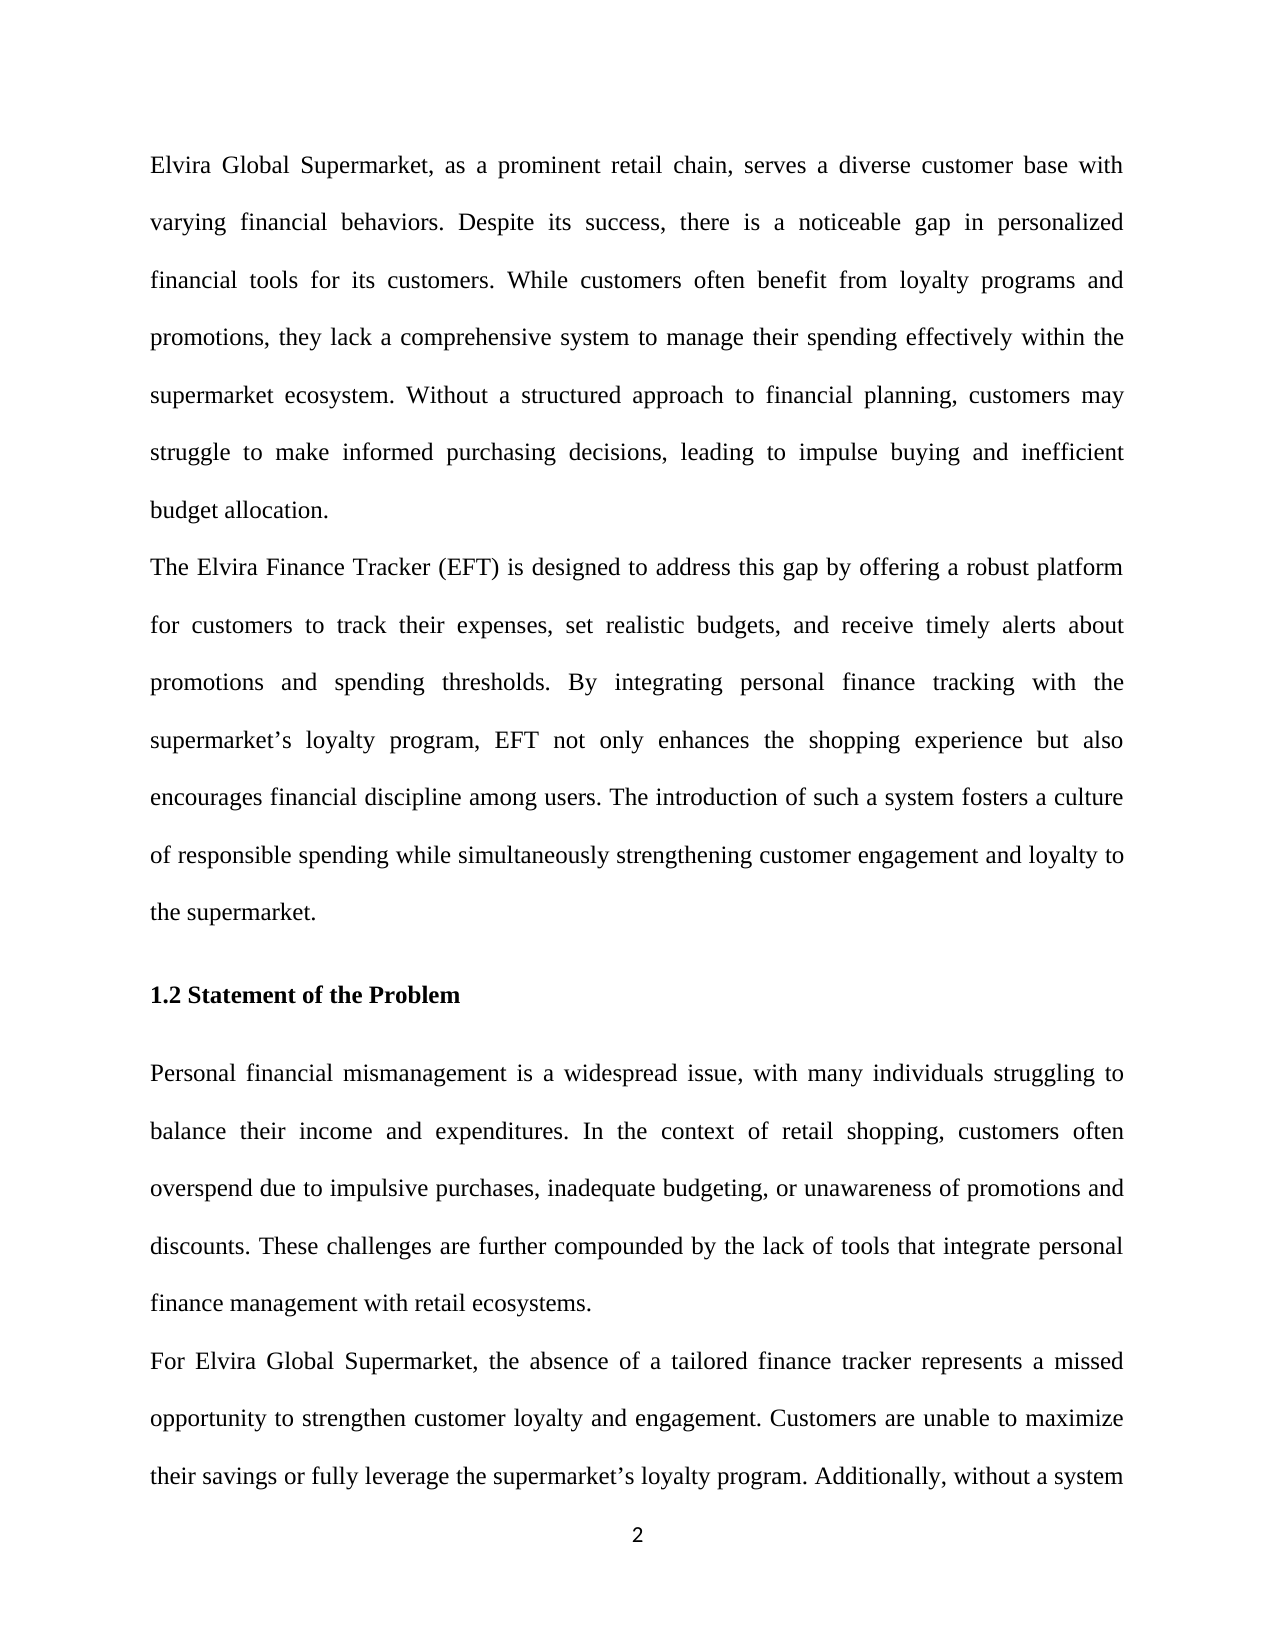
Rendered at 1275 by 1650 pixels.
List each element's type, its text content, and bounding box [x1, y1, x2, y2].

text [150, 1346, 1125, 1489]
text Personal financial mismanagement is a widespread issue, with many individuals struggling to balance their income and expenditures. In the context of retail shopping, customers often overspend due to impulsive purchases, inadequate budgeting, or unawareness of promotions and discounts. These challenges are further compounded by the lack of tools that integrate personal finance management with retail ecosystems. [150, 1058, 1125, 1317]
text 1.2 Statement of the Problem [150, 980, 1125, 1009]
text The Elvira Finance Tracker (EFT) is designed to address this gap by offering a robust platform for customers to track their expenses, set realistic budgets, and receive timely alerts about promotions and spending thresholds. By integrating personal finance tracking with the supermarket’s loyalty program, EFT not only enhances the shopping experience but also encourages financial discipline among users. The introduction of such a system fosters a culture of responsible spending while simultaneously strengthening customer engagement and loyalty to the supermarket. [150, 552, 1125, 926]
text Elvira Global Supermarket, as a prominent retail chain, serves a diverse customer base with varying financial behaviors. Despite its success, there is a noticeable gap in personalized financial tools for its customers. While customers often benefit from loyalty programs and promotions, they lack a comprehensive system to manage their spending effectively within the supermarket ecosystem. Without a structured approach to financial planning, customers may struggle to make informed purchasing decisions, leading to impulse buying and inefficient budget allocation. [150, 150, 1125, 524]
